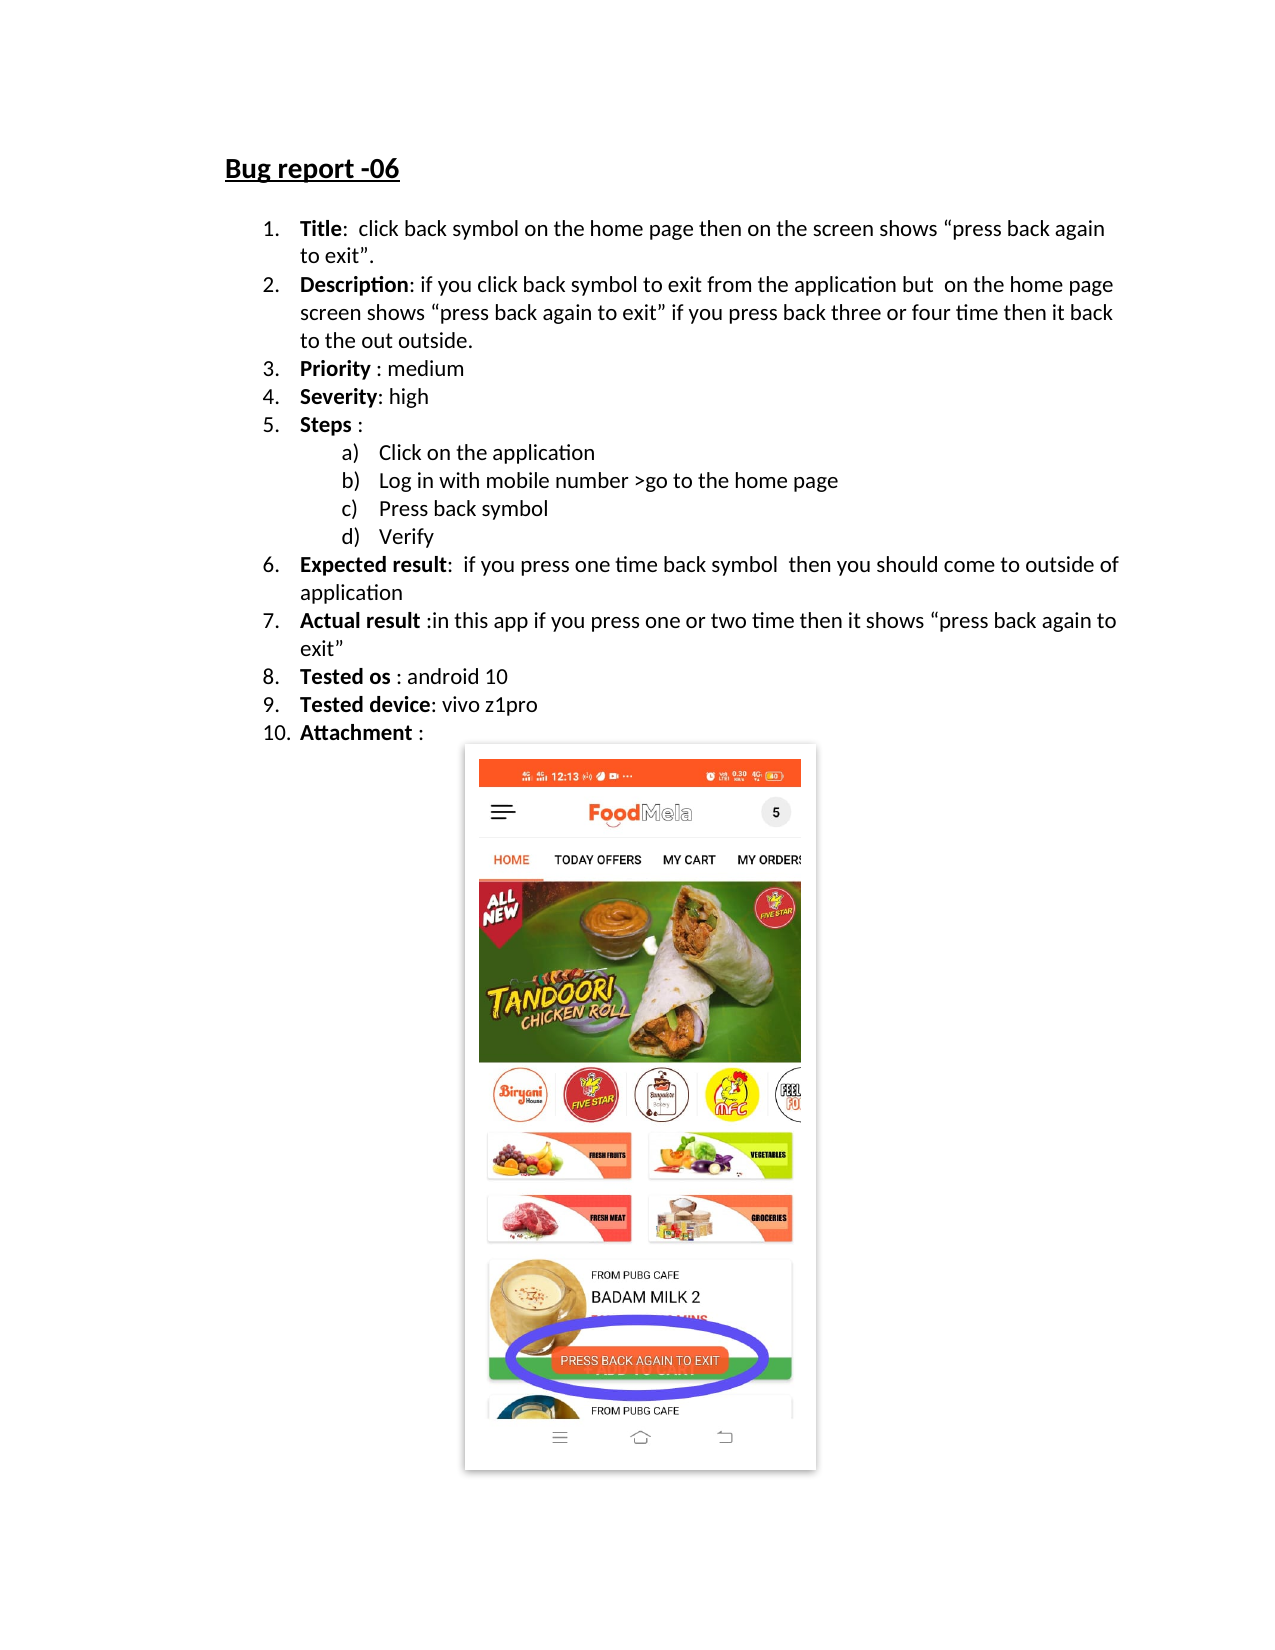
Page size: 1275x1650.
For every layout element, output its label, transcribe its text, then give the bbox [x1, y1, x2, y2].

list Severity: high [262, 382, 1125, 410]
picture [479, 759, 801, 1456]
list Bug report -06 [225, 150, 1125, 186]
list Tested os : android 10 [262, 662, 1125, 690]
list Attachment : [262, 718, 1125, 746]
list Title: click back symbol on the home page then on the screen shows “press back again to exit”. [262, 214, 1125, 270]
list Press back symbol [341, 494, 1125, 522]
list Actual result :in this app if you press one or two time then it shows “press back again to exit” [262, 606, 1125, 662]
list Log in with mobile number >go to the home page [341, 466, 1125, 494]
list Tested device: vivo z1pro [262, 690, 1125, 718]
list Click on the application [341, 438, 1125, 466]
list Steps : [262, 410, 1125, 438]
list Priority : medium [262, 354, 1125, 382]
list Description: if you click back symbol to exit from the application but on the home page screen shows “press back again to exit” if you press back three or four time then it back to the out outside. [262, 270, 1125, 354]
list Expected result: if you press one time back symbol then you should come to outside of application [262, 550, 1125, 606]
list Verify [341, 522, 1125, 550]
